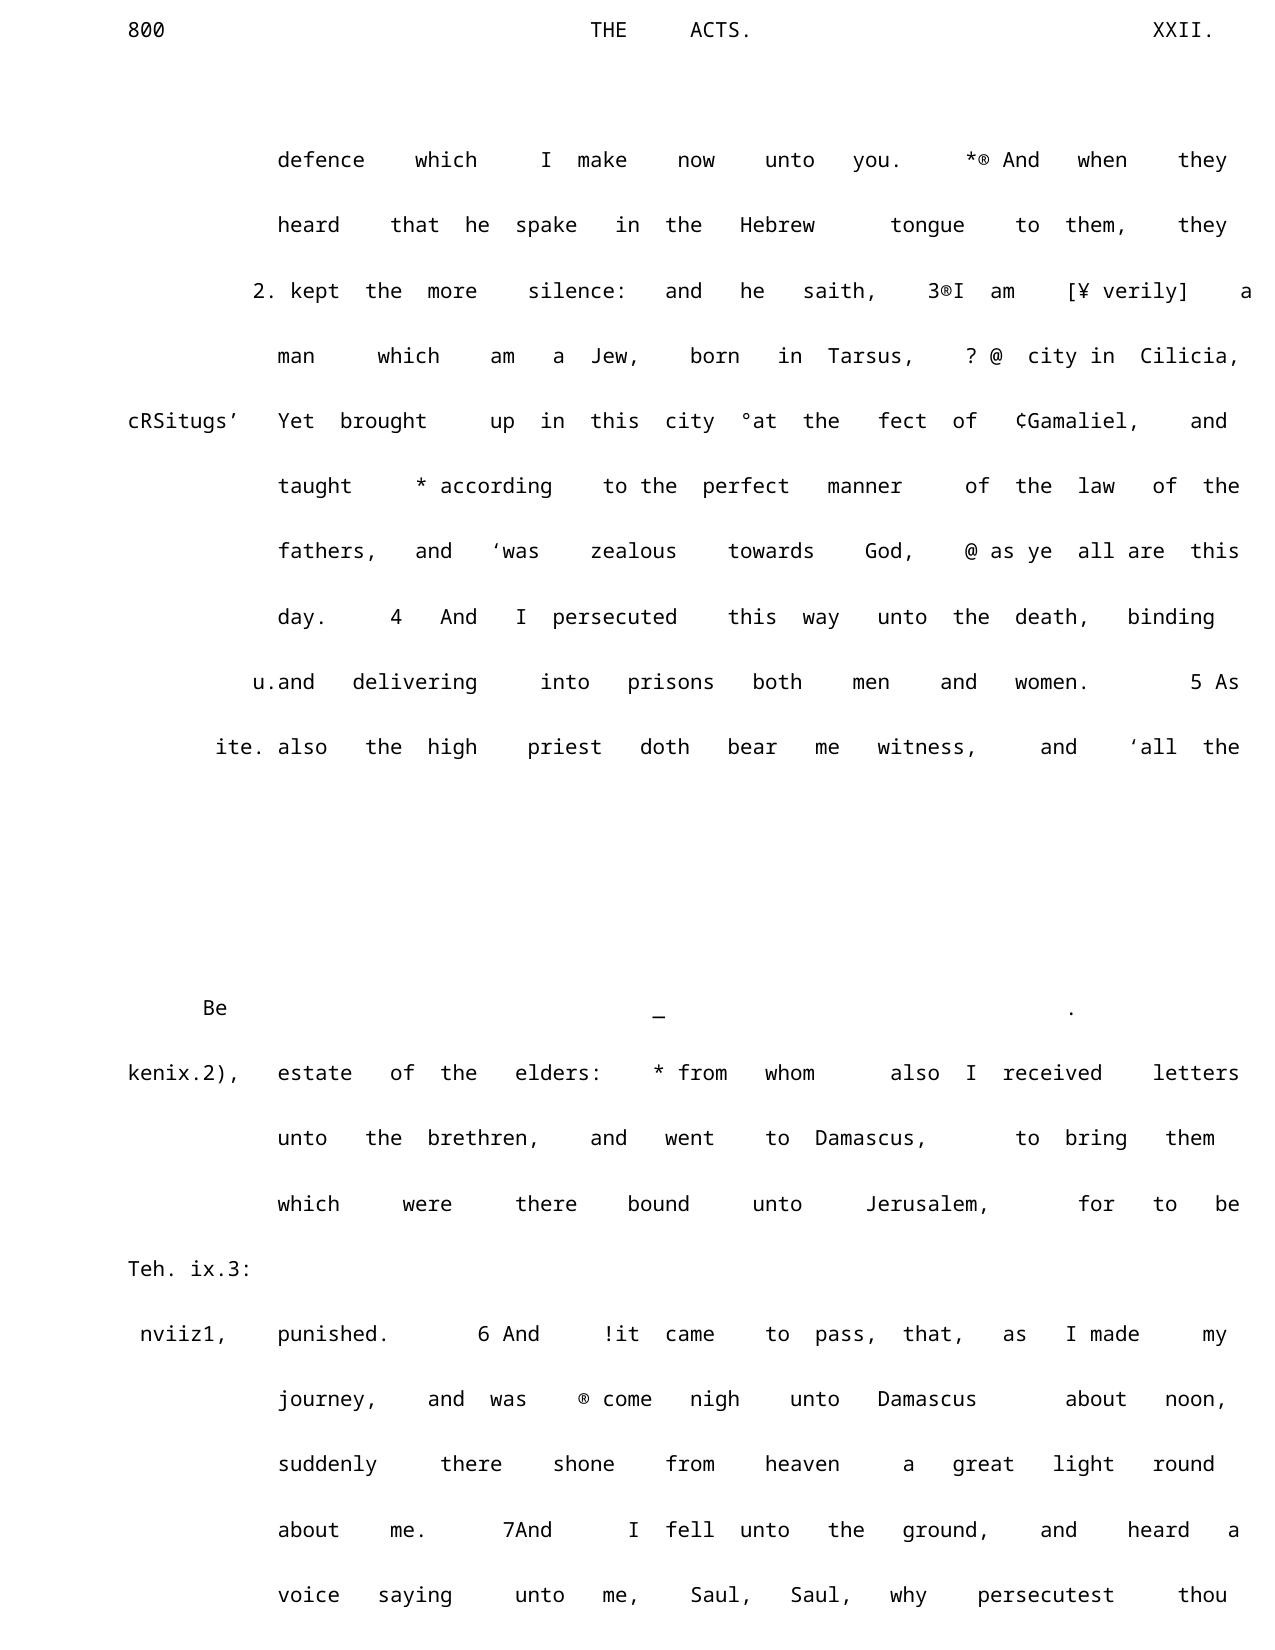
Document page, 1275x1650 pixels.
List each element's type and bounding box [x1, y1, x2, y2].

text [15, 15, 1260, 1608]
